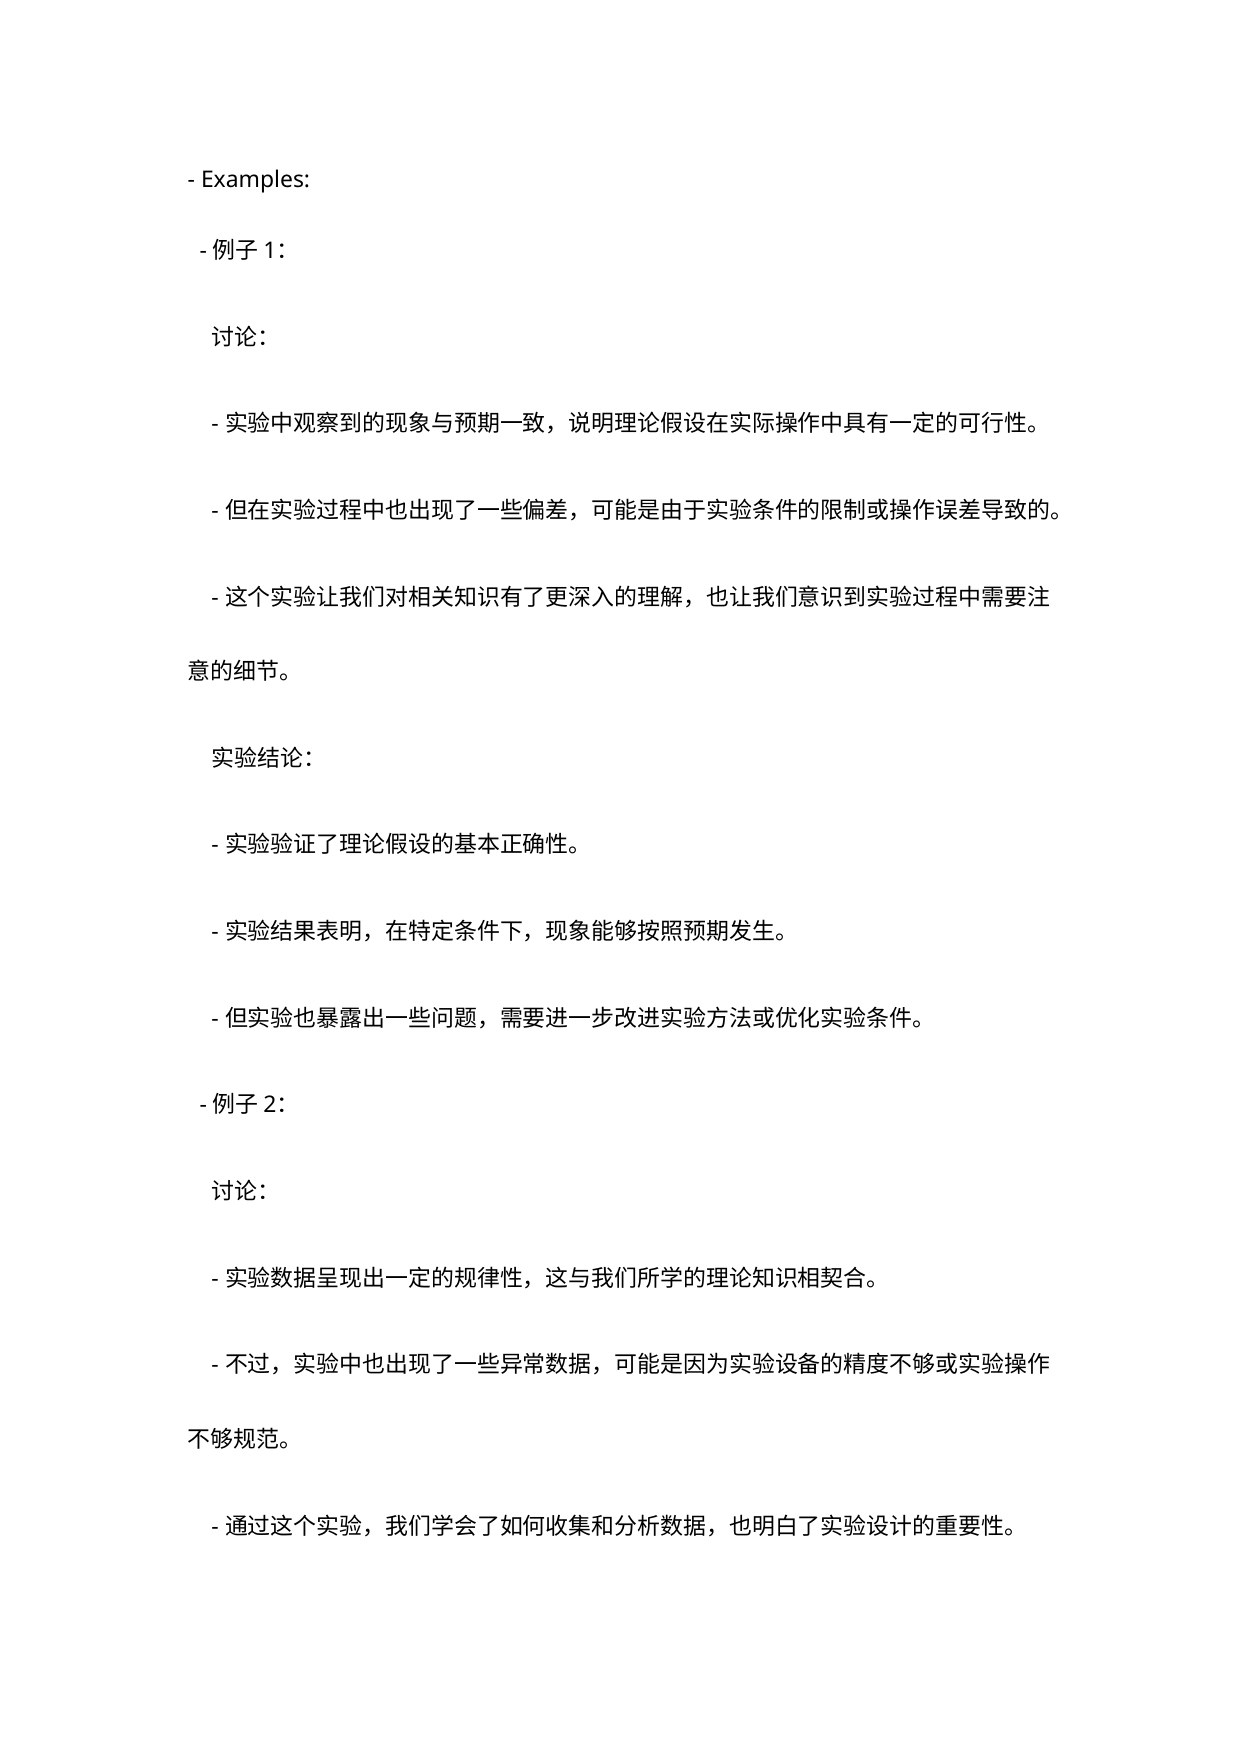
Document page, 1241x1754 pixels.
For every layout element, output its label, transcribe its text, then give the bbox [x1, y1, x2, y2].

text - Examples: [187, 162, 1053, 194]
text - 实验结果表明，在特定条件下，现象能够按照预期发生。 [187, 897, 1053, 962]
text - 实验数据呈现出一定的规律性，这与我们所学的理论知识相契合。 [187, 1244, 1053, 1309]
text - 但在实验过程中也出现了一些偏差，可能是由于实验条件的限制或操作误差导致的。 [187, 476, 1053, 541]
text - 实验验证了理论假设的基本正确性。 [187, 810, 1053, 875]
text - 实验中观察到的现象与预期一致，说明理论假设在实际操作中具有一定的可行性。 [187, 389, 1053, 454]
text 讨论： [187, 302, 1053, 367]
text - 不过，实验中也出现了一些异常数据，可能是因为实验设备的精度不够或实验操作不够规范。 [187, 1330, 1053, 1470]
text - 例子2： [187, 1070, 1053, 1135]
text 实验结论： [187, 724, 1053, 789]
text - 例子1： [187, 216, 1053, 281]
text - 这个实验让我们对相关知识有了更深入的理解，也让我们意识到实验过程中需要注意的细节。 [187, 562, 1053, 702]
text - 但实验也暴露出一些问题，需要进一步改进实验方法或优化实验条件。 [187, 984, 1053, 1049]
text - 通过这个实验，我们学会了如何收集和分析数据，也明白了实验设计的重要性。 [187, 1492, 1053, 1557]
text 讨论： [187, 1157, 1053, 1222]
